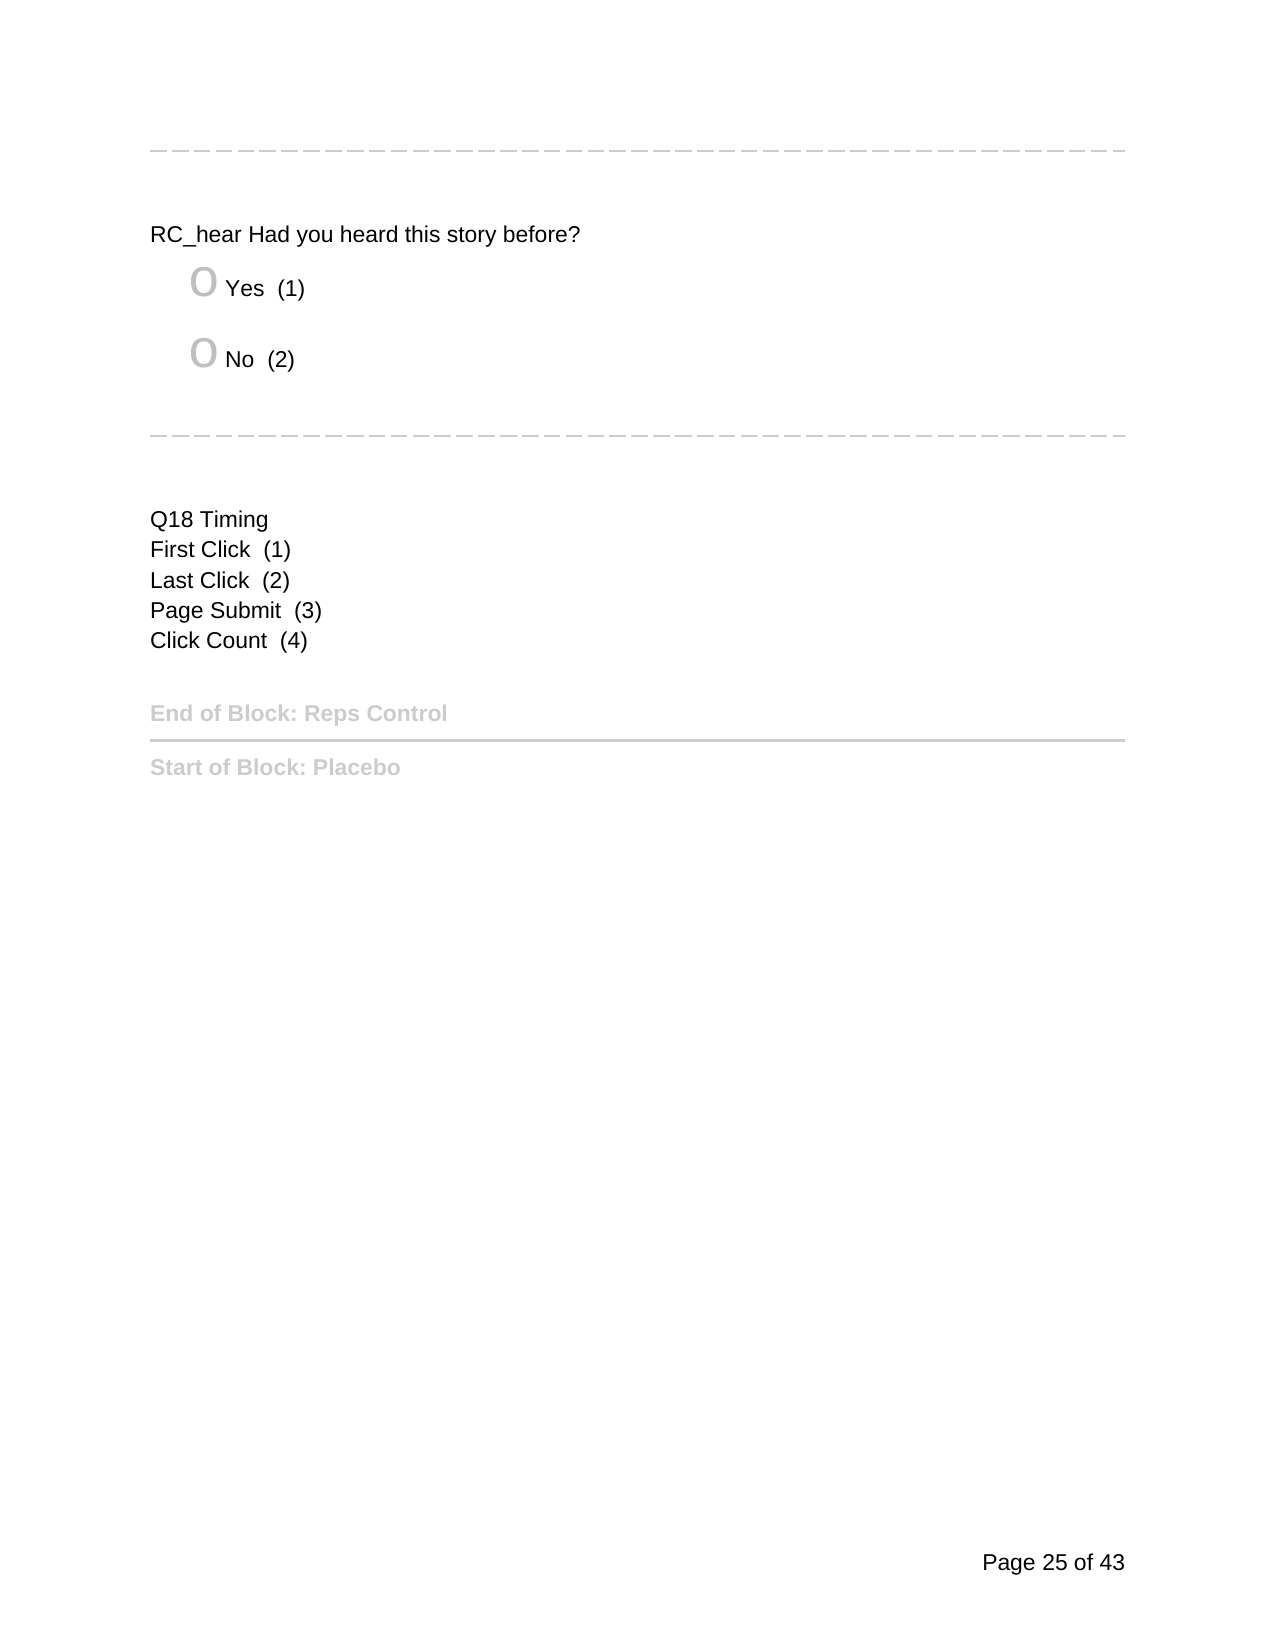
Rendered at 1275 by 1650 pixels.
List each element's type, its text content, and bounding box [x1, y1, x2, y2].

list No (2) [187, 322, 1125, 383]
list First Click (1) [150, 536, 1125, 563]
list Yes (1) [187, 251, 1125, 313]
list Page Submit (3) [150, 597, 1125, 623]
list Click Count (4) [150, 627, 1125, 653]
text Start of Block: Placebo [150, 754, 1125, 780]
text Q18 Timing [150, 506, 1125, 533]
text End of Block: Reps Control [150, 700, 1125, 726]
text RC_hear Had you heard this story before? [150, 221, 1125, 247]
list Last Click (2) [150, 567, 1125, 593]
